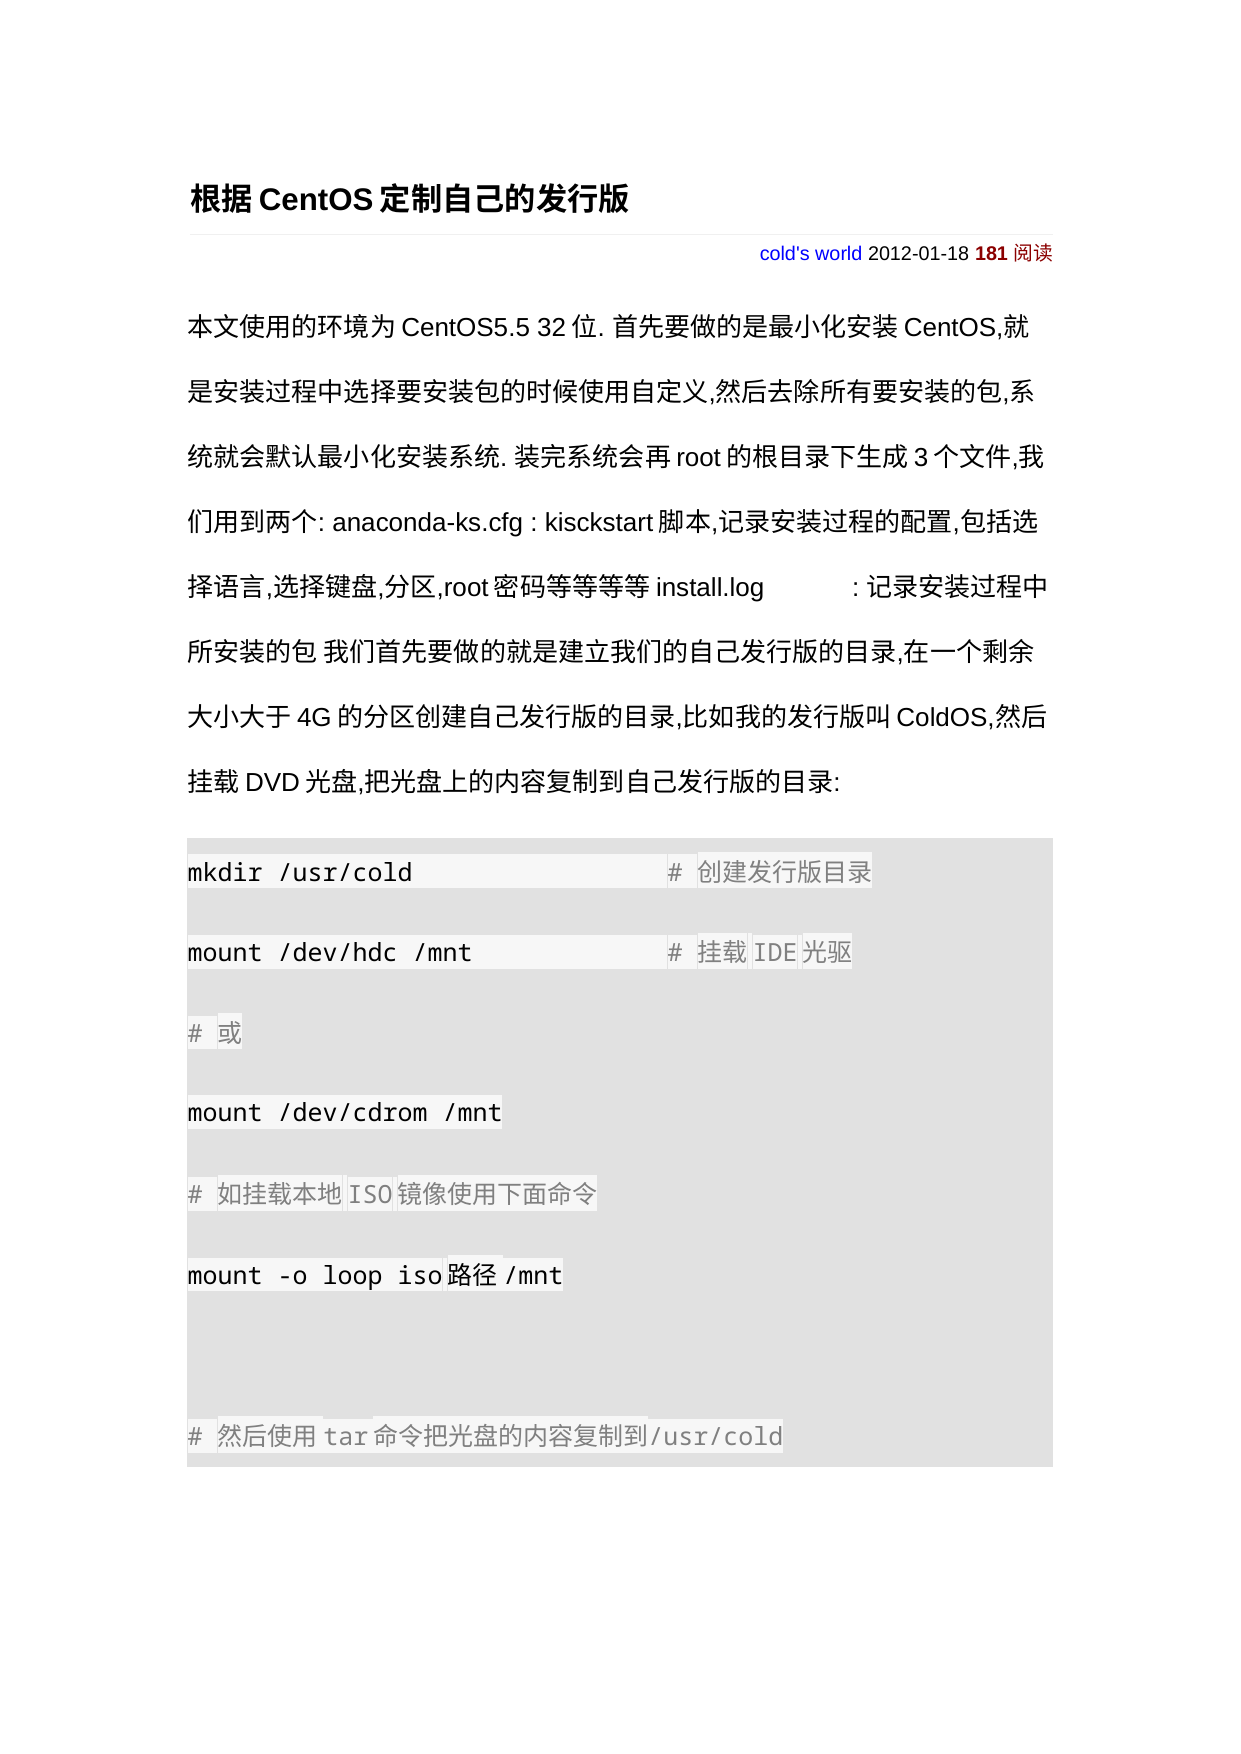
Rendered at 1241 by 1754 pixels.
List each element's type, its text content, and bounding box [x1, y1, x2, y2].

text 根据CentOS定制自己的发行版 [190, 164, 1053, 234]
text mount /dev/cdrom /mnt [187, 1079, 1053, 1144]
text mount -o loop iso路径 /mnt [187, 1241, 1053, 1306]
text cold's world 2012-01-18 181 阅读 [187, 235, 1053, 268]
text mount /dev/hdc /mnt # 挂载IDE光驱 [187, 918, 1053, 983]
text # 如挂载本地ISO镜像使用下面命令 [187, 1160, 1053, 1225]
text mkdir /usr/cold # 创建发行版目录 [187, 838, 1053, 903]
text # 或 [187, 999, 1053, 1064]
text # 然后使用 tar命令把光盘的内容复制到/usr/cold [187, 1402, 1053, 1467]
text 本文使用的环境为CentOS5.5 32位. 首先要做的是最小化安装CentOS,就是安装过程中选择要安装包的时候使用自定义,然后去除所有要安装的包,系统就会默认最小化安装系统. 装完系统会再root的根目录下生成3个文件,我们用到两个: anaconda-ks.cfg : kisckstart脚本,记录安装过程的配置,包括选择语言,选择键盘,分区,root密码等等等等 install.log : 记录安装过程中所安装的包 我们首先要做的就是建立我们的自己发行版的目录,在一个剩余大小大于4G的分区创建自己发行版的目录,比如我的发行版叫ColdOS,然后挂载DVD光盘,把光盘上的内容复制到自己发行版的目录: [187, 293, 1053, 813]
